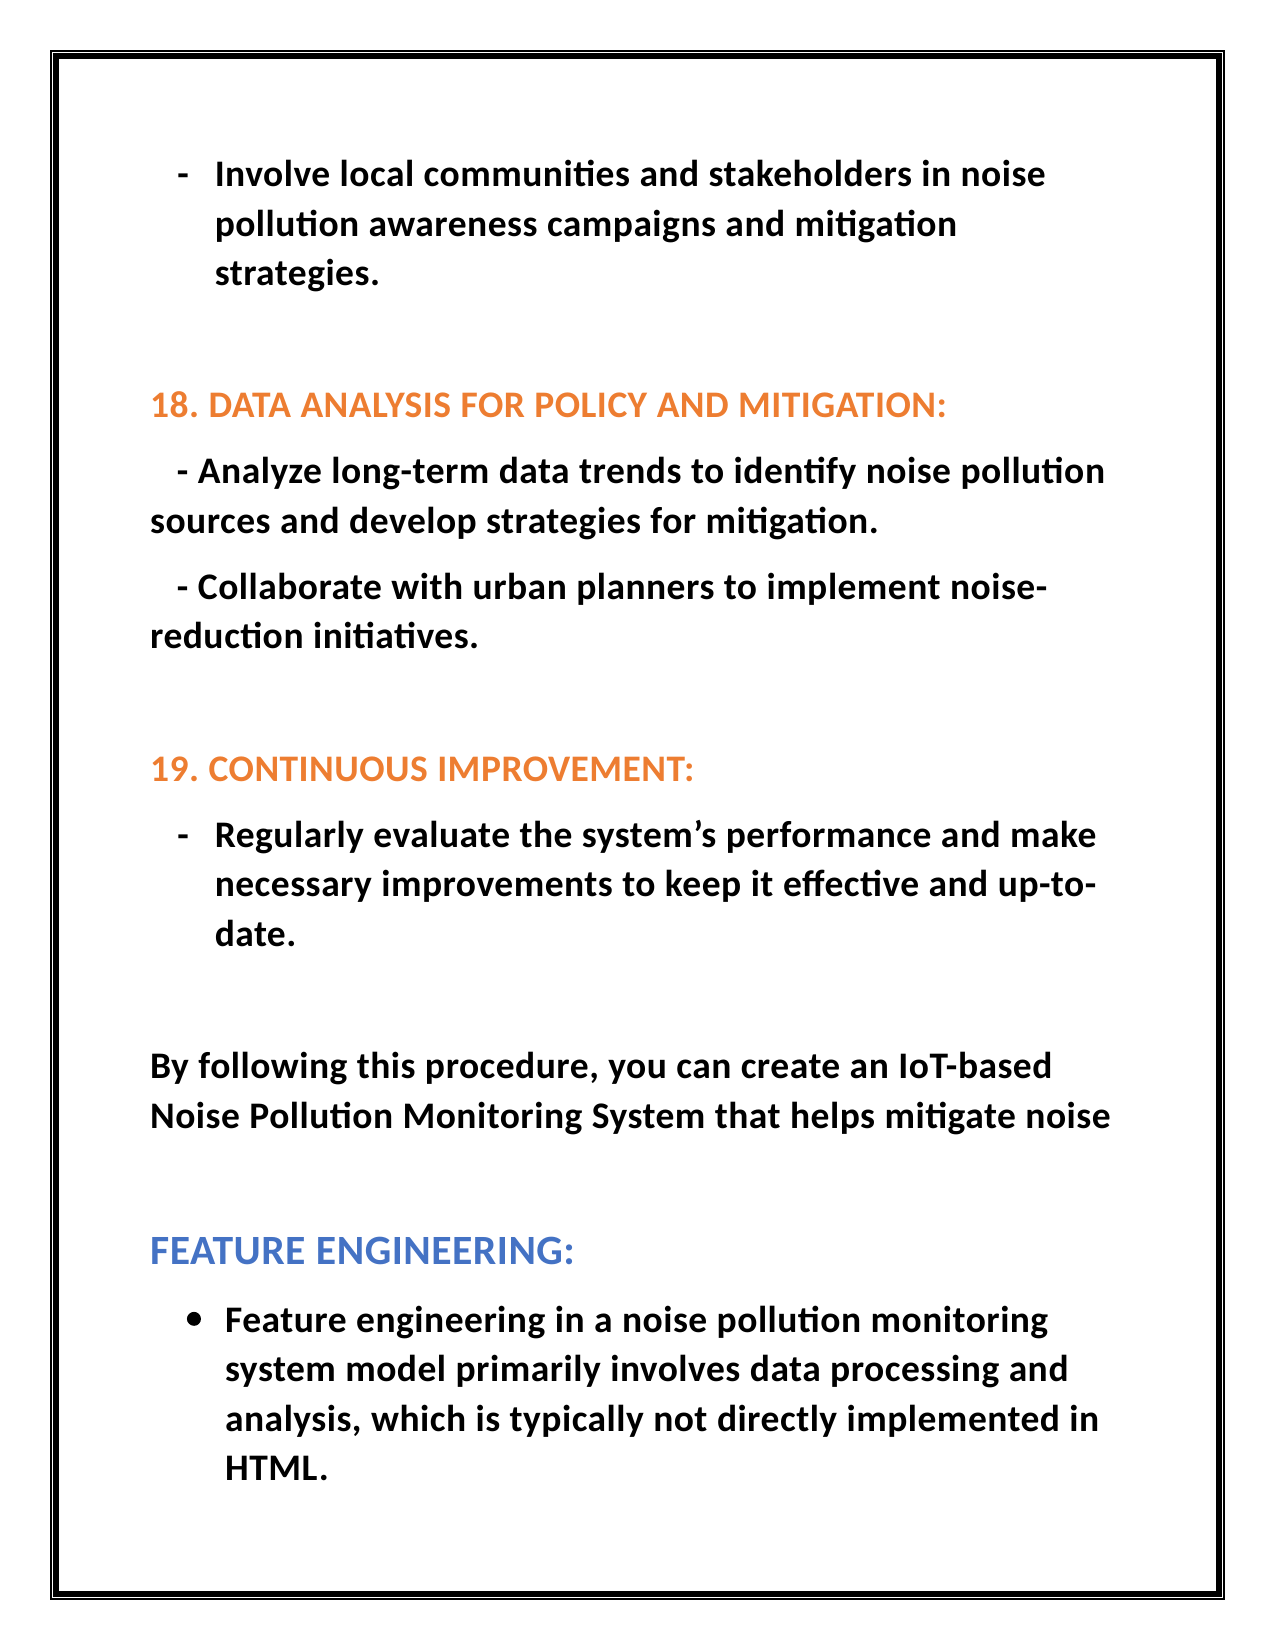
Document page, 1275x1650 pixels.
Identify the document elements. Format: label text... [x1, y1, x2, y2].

text - Analyze long-term data trends to identify noise pollution sources and develop strategies for mitigation. [150, 447, 1125, 543]
text By following this procedure, you can create an IoT-based Noise Pollution Monitoring System that helps mitigate noise [150, 1042, 1125, 1137]
text 19. CONTINUOUS IMPROVEMENT: [150, 745, 1125, 791]
list Involve local communities and stakeholders in noise pollution awareness campaigns and mitigation strategies. [177, 150, 1125, 295]
text FEATURE ENGINEERING: [150, 1224, 1125, 1275]
list Regularly evaluate the system’s performance and make necessary improvements to keep it effective and up-to-date. [177, 811, 1125, 956]
text - Collaborate with urban planners to implement noise-reduction initiatives. [150, 563, 1125, 658]
text 18. DATA ANALYSIS FOR POLICY AND MITIGATION: [150, 381, 1125, 427]
list Feature engineering in a noise pollution monitoring system model primarily involves data processing and analysis, which is typically not directly implemented in HTML. [187, 1296, 1125, 1490]
